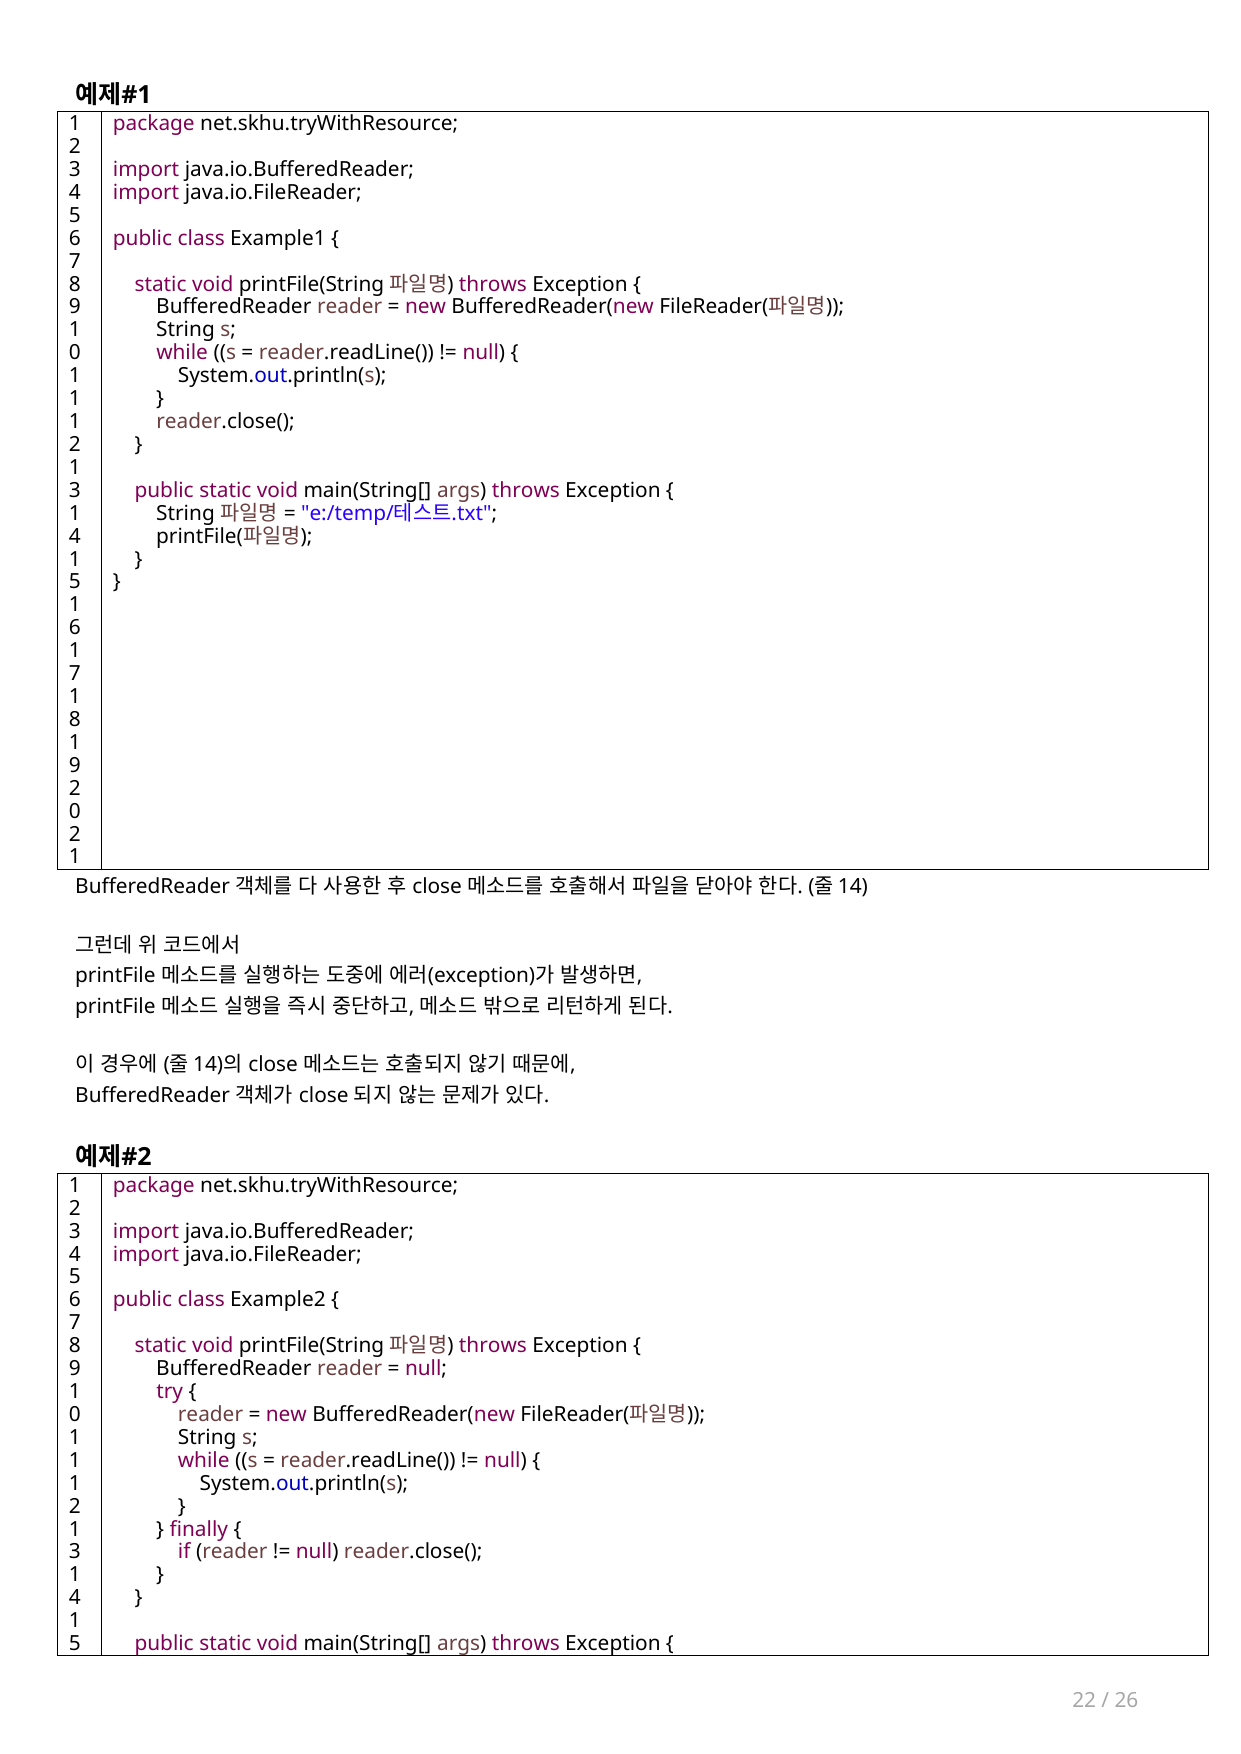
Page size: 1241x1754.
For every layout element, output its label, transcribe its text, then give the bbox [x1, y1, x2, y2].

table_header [102, 1174, 1208, 1655]
text 그런데 위 코드에서 [75, 928, 1165, 958]
table_header 1 2 3 4 5 6 7 8 9 10 11 12 13 14 15 16 17 18 19 20 21 [58, 112, 101, 868]
text 이 경우에 (줄14)의 close 메소드는 호출되지 않기 때문에, [75, 1048, 1165, 1078]
text BufferedReader 객체가 close 되지 않는 문제가 있다. [75, 1078, 1165, 1108]
subtitle 예제#2 [75, 1137, 1165, 1173]
text BufferedReader 객체를 다 사용한 후 close 메소드를 호출해서 파일을 닫아야 한다. (줄14) [75, 870, 1165, 900]
subtitle 예제#1 [75, 75, 1165, 111]
table_header package net.skhu.tryWithResource; import java.io.BufferedReader; import java.io.FileReader; public class Example1 { static void printFile(String 파일명) throws Exception { BufferedReader reader = new BufferedReader(new FileReader(파일명)); String s; while ((s = reader.readLine()) != null) { System.out.println(s); } reader.close(); } public static void main(String[] args) throws Exception { String 파일명 = "e:/temp/테스트.txt"; printFile(파일명); } } [102, 112, 1208, 868]
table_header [58, 1174, 101, 1655]
text printFile 메소드 실행을 즉시 중단하고, 메소드 밖으로 리턴하게 된다. [75, 989, 1165, 1019]
text printFile 메소드를 실행하는 도중에 에러(exception)가 발생하면, [75, 958, 1165, 989]
